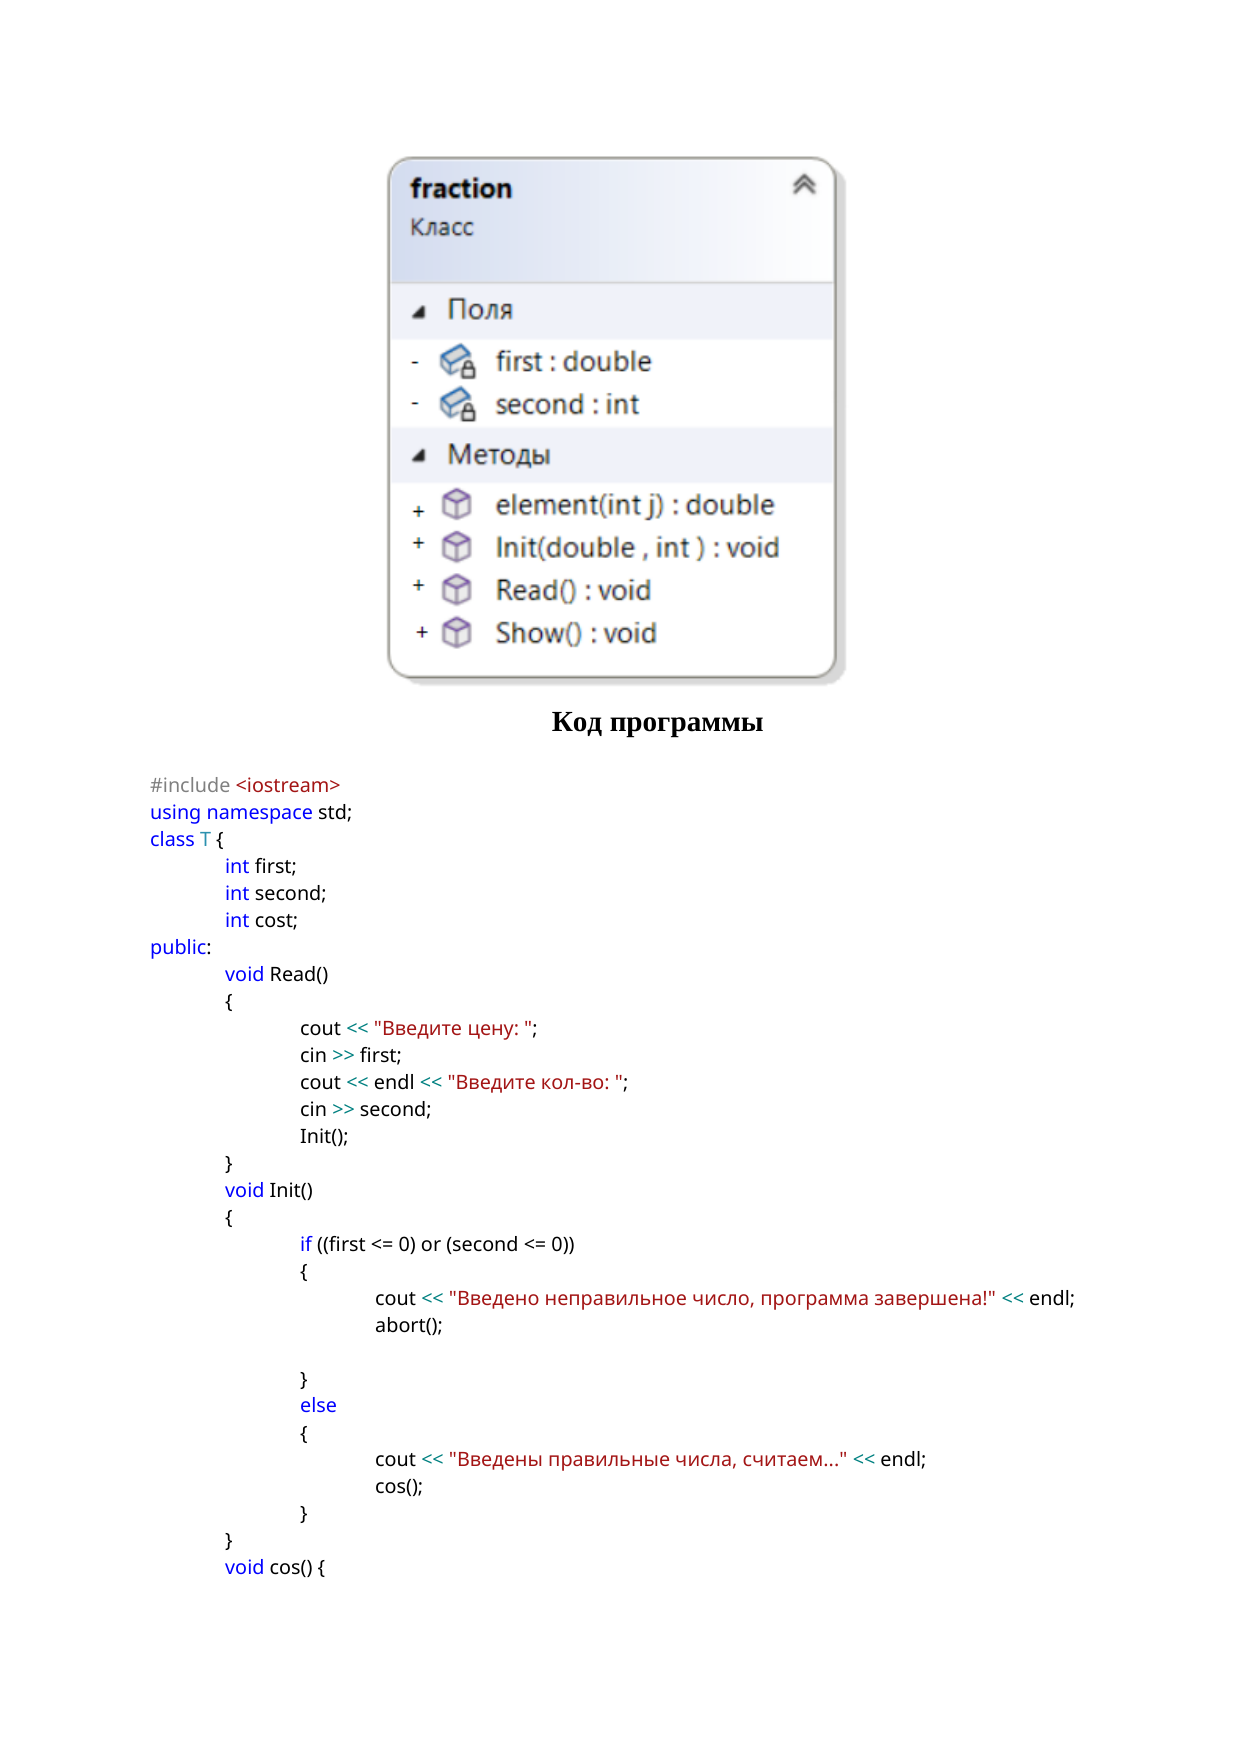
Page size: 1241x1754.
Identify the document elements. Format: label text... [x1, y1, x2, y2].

text cin >> second; [150, 1095, 1090, 1122]
text void Read() [150, 960, 1090, 987]
text using namespace std; [150, 798, 1090, 825]
text { [150, 1257, 1090, 1284]
text int second; [150, 879, 1090, 906]
text cin >> first; [150, 1041, 1090, 1068]
text void cos() { [150, 1554, 1090, 1581]
text Init(); [150, 1122, 1090, 1149]
text #include <iostream> [150, 771, 1090, 798]
text cout << "Введено неправильное число, программа завершена!" << endl; [150, 1284, 1090, 1311]
text { [150, 987, 1090, 1014]
picture [381, 150, 859, 688]
text if ((first <= 0) or (second <= 0)) [150, 1230, 1090, 1257]
text cout << endl << "Введите кол-во: "; [150, 1068, 1090, 1095]
text } [150, 1149, 1090, 1176]
text public: [150, 933, 1090, 960]
text { [150, 1419, 1090, 1446]
text else [150, 1392, 1090, 1419]
text abort(); [150, 1311, 1090, 1338]
text void Init() [150, 1176, 1090, 1203]
text } [150, 1500, 1090, 1527]
text } [150, 1365, 1090, 1392]
text int first; [150, 852, 1090, 879]
text int cost; [150, 906, 1090, 933]
text { [150, 1203, 1090, 1230]
text cos(); [150, 1473, 1090, 1500]
text } [150, 1527, 1090, 1554]
text cout << "Введены правильные числа, считаем..." << endl; [150, 1446, 1090, 1473]
text class T { [150, 825, 1090, 852]
text cout << "Введите цену: "; [150, 1014, 1090, 1041]
subtitle Код программы [150, 704, 1090, 738]
